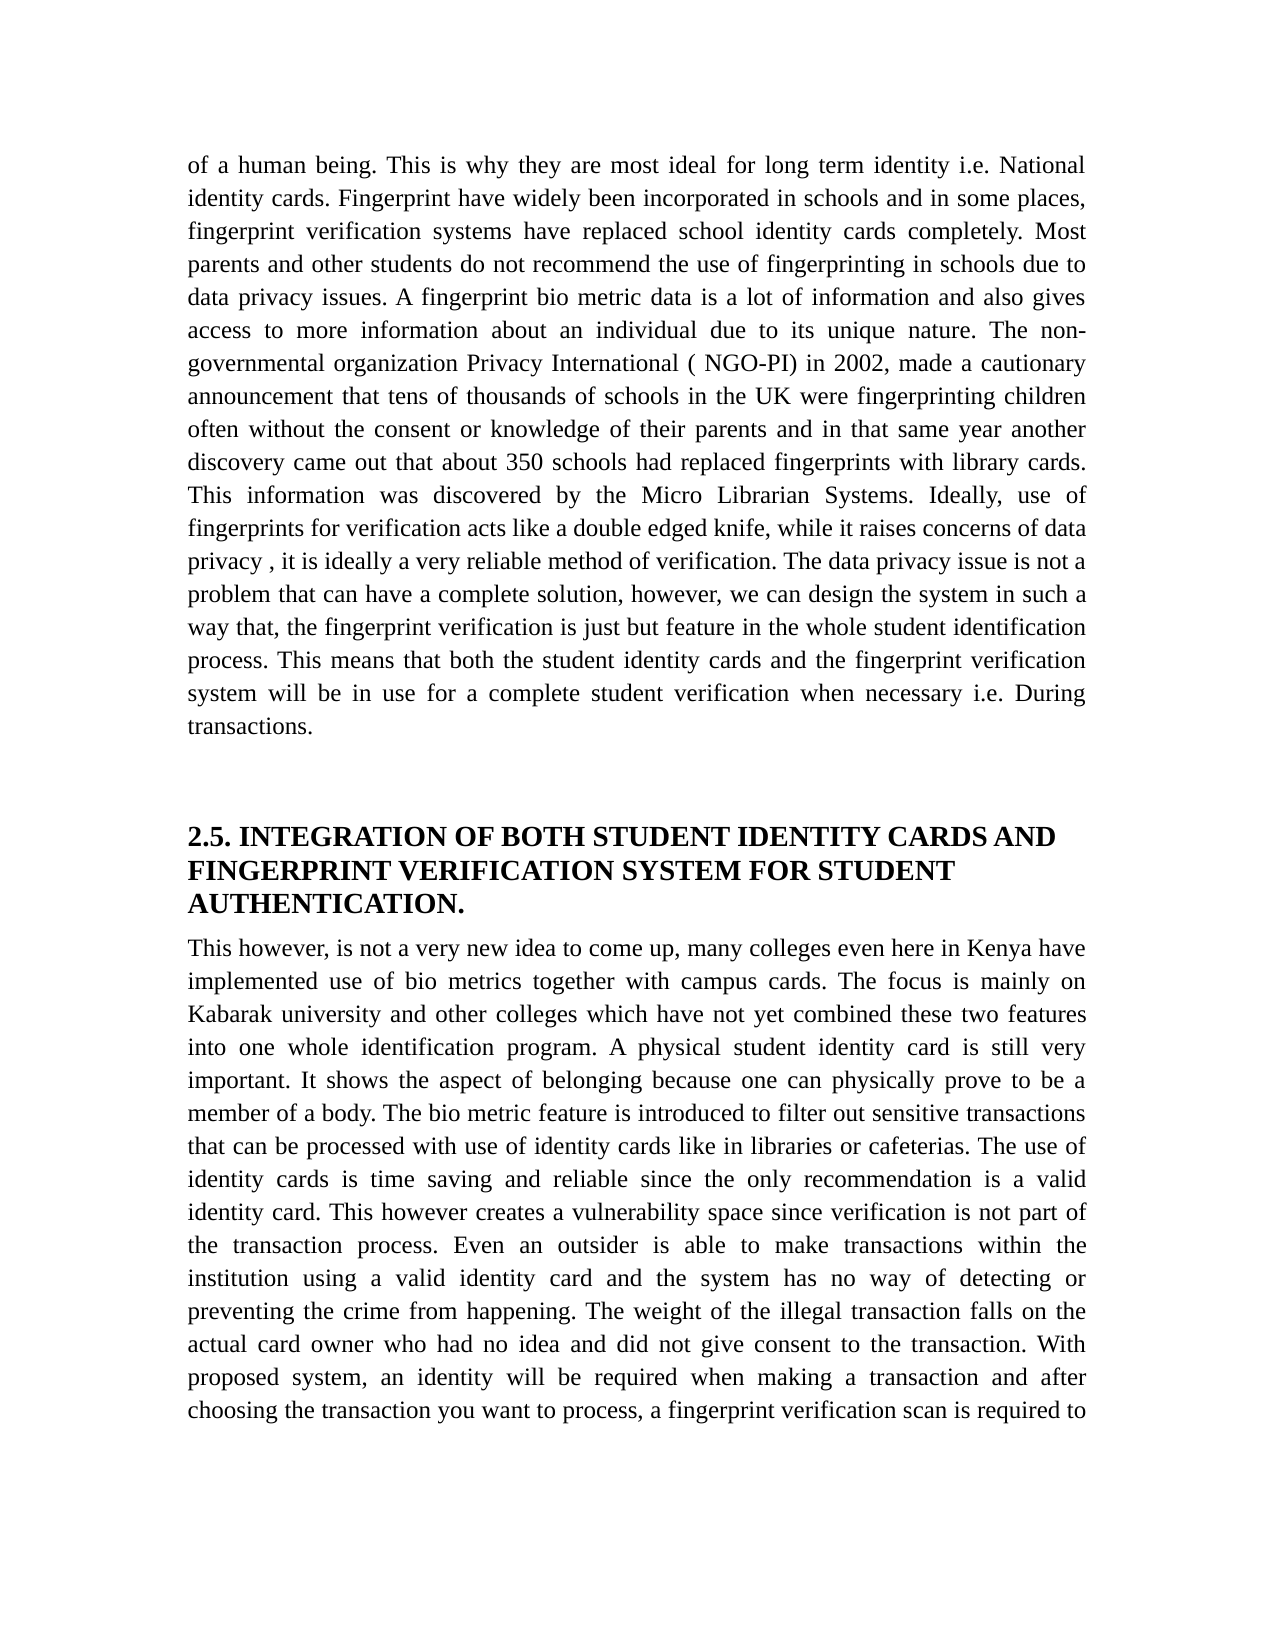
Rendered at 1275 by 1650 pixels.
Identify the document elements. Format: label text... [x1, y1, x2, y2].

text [187, 933, 1087, 1424]
subtitle 2.5. INTEGRATION OF BOTH STUDENT IDENTITY CARDS AND FINGERPRINT VERIFICATION SYSTEM FOR STUDENT AUTHENTICATION. [187, 819, 1087, 920]
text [187, 150, 1087, 740]
